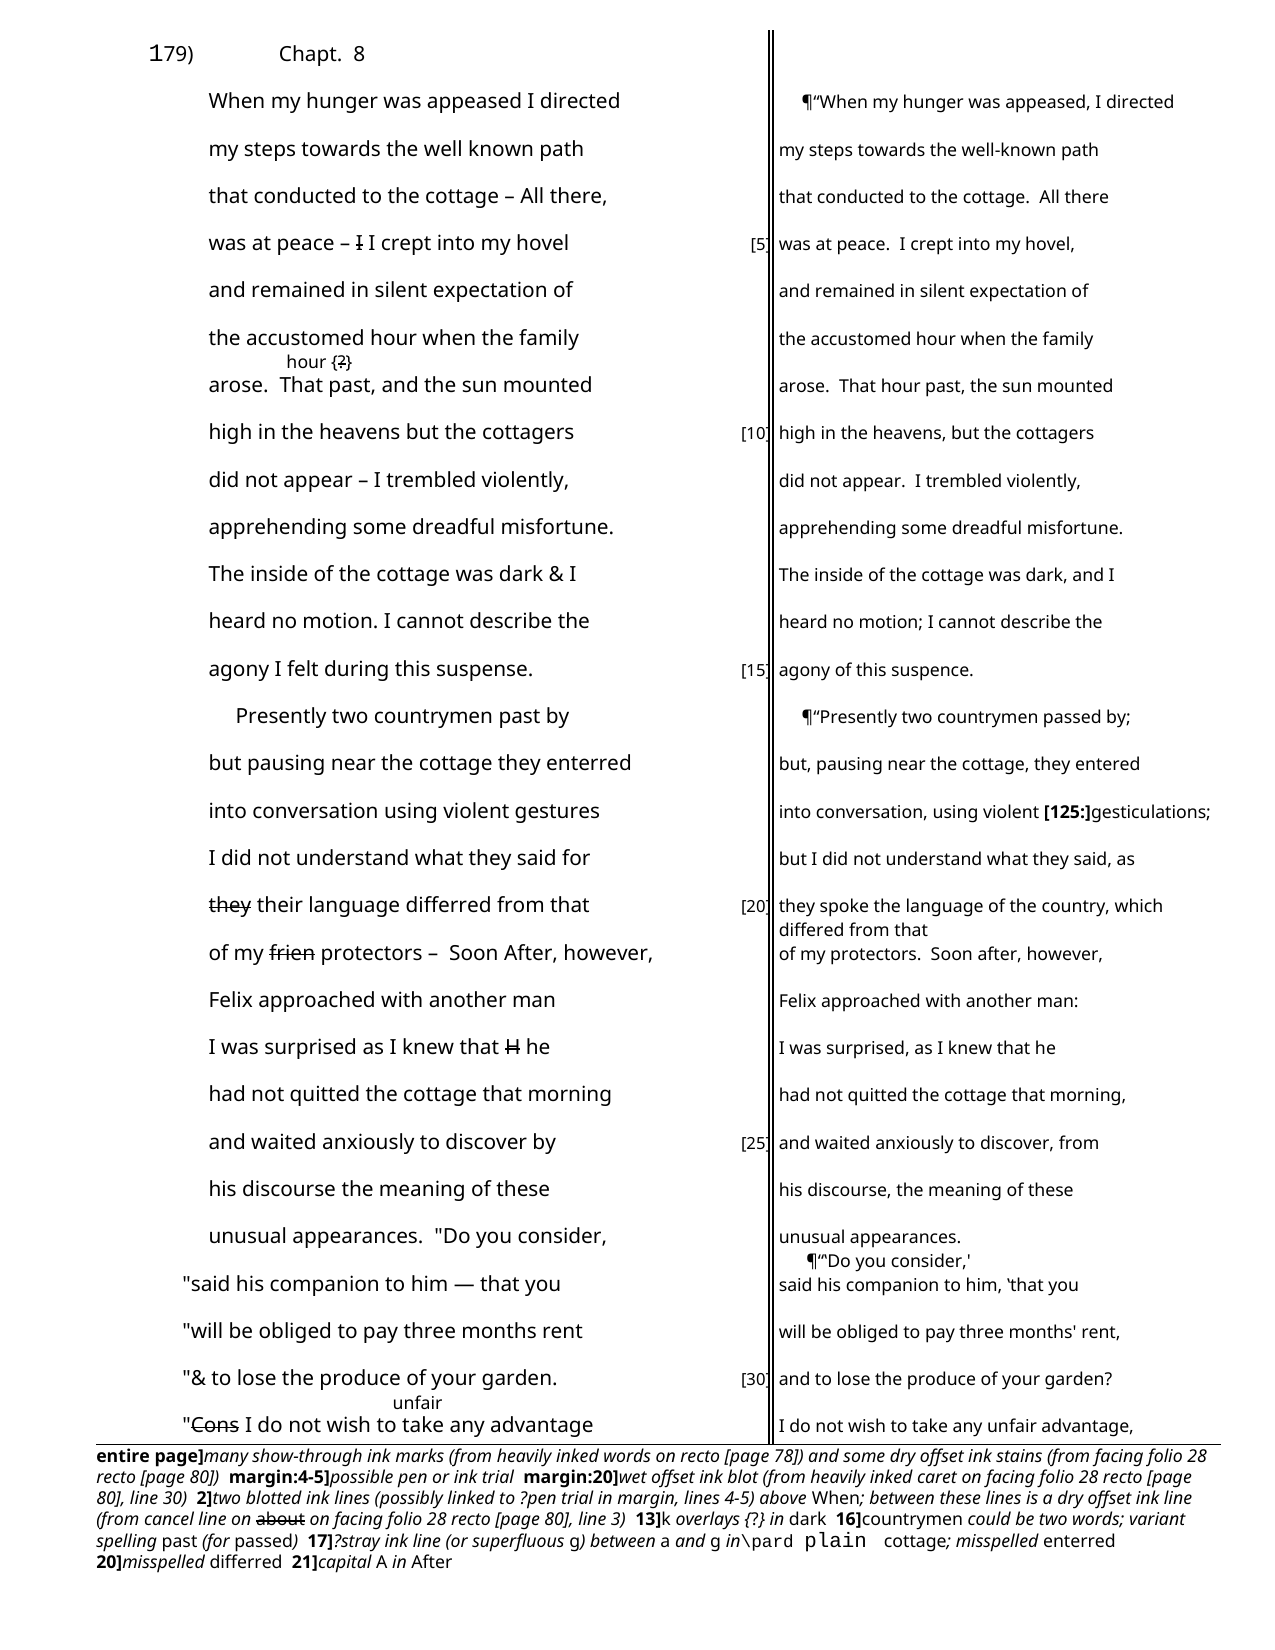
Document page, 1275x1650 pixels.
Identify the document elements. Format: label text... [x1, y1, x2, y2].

table_header Chapt. 8 When my hunger was appeased I directed my steps towards the well known path that conducted to the cottage – All there, was at peace – I I crept into my hovel [5] and remained in silent expectation of the accustomed hour when the family hour {?} arose. That past, and the sun mounted high in the heavens but the cottagers [10] did not appear – I trembled violently, apprehending some dreadful misfortune. The inside of the cottage was dark & I heard no motion. I cannot describe the agony I felt during this suspense. [15] Presently two countrymen past by but pausing near the cottage they enterred into conversation using violent gestures I did not understand what they said for they their language differred from that [20] of my frien protectors – Soon After, however, Felix approached with another man I was surprised as I knew that H he had not quitted the cottage that morning and waited anxiously to discover by [25] his discourse the meaning of these unusual appearances. "Do you consider, "said his companion to him — that you "will be obliged to pay three months rent "& to lose the produce of your garden. [30] unfair "Cons I do not wish to take any advantage [201, 30, 768, 1443]
table_header ¶“When my hunger was appeased, I directed my steps towards the well-known path that conducted to the cottage. All there was at peace. I crept into my hovel, and remained in silent expectation of the accustomed hour when the family arose. That hour past, the sun mounted high in the heavens, but the cottagers did not appear. I trembled violently, apprehending some dreadful misfortune. The inside of the cottage was dark, and I heard no motion; I cannot describe the agony of this suspence. ¶“Presently two countrymen passed by; but, pausing near the cottage, they entered into conversation, using violent [125:]gesticulations; but I did not understand what they said, as they spoke the language of the country, which differed from that of my protectors. Soon after, however, Felix approached with another man: I was surprised, as I knew that he had not quitted the cottage that morning, and waited anxiously to discover, from his discourse, the meaning of these unusual appearances. ¶“‛Do you consider,' said his companion to him, ‛that you will be obliged to pay three months' rent, and to lose the produce of your garden? I do not wish to take any unfair advantage, [774, 30, 1221, 1443]
table_header 79) [96, 30, 201, 1443]
text entire page]many show-through ink marks (from heavily inked words on recto [page 78]) and some dry offset ink stains (from facing folio 28 recto [page 80]) margin:4-5]possible pen or ink trial margin:20]wet offset ink blot (from heavily inked caret on facing folio 28 recto [page 80], line 30) 2]two blotted ink lines (possibly linked to ?pen trial in margin, lines 4-5) above When; between these lines is a dry offset ink line (from cancel line on about on facing folio 28 recto [page 80], line 3) 13]k overlays {?} in dark 16]countrymen could be two words; variant spelling past (for passed) 17]?stray ink line (or superfluous g) between a and g in\pard plain cottage; misspelled enterred 20]misspelled differred 21]capital A in After [96, 1445, 1221, 1573]
